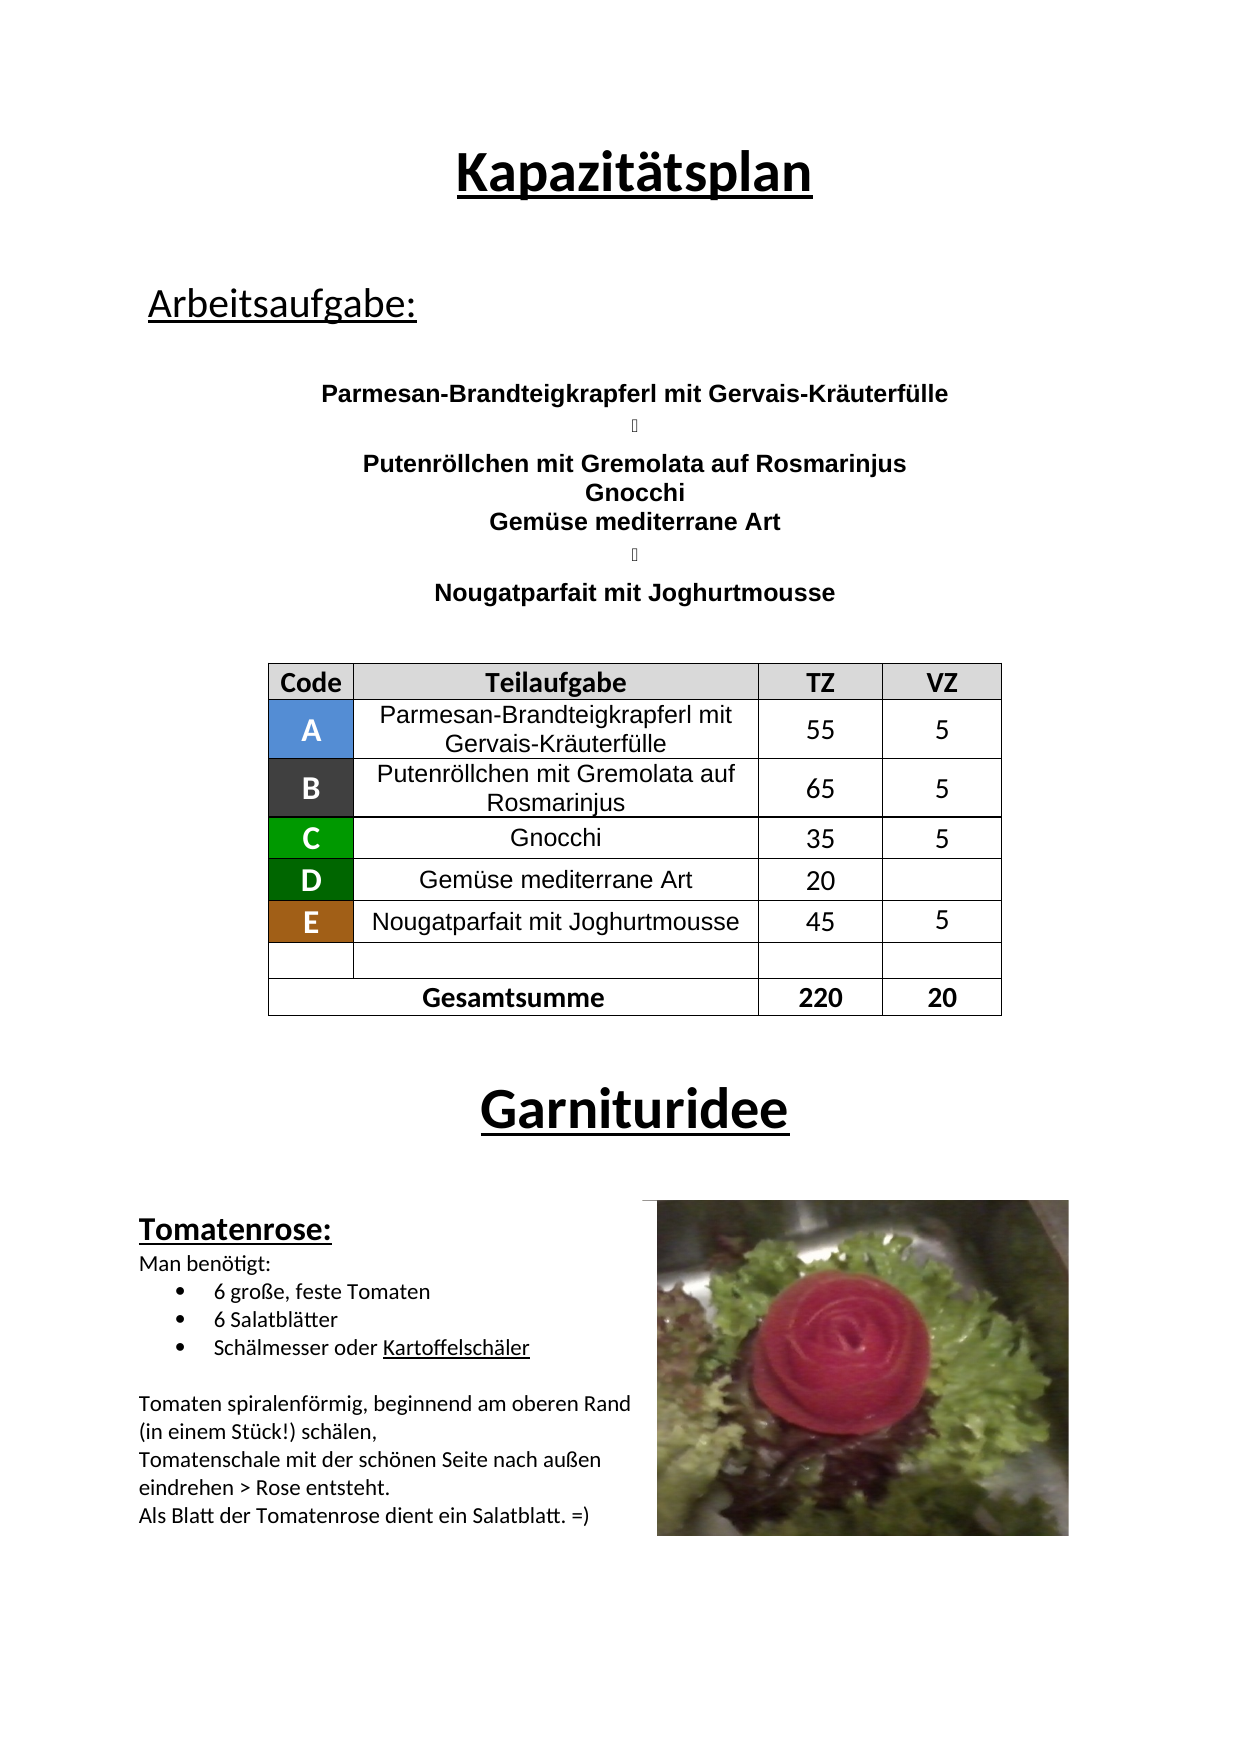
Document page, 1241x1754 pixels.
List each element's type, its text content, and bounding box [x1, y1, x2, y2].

table_cell [883, 943, 1001, 978]
text Gemüse mediterrane Art [148, 507, 1122, 536]
table_cell Gesamtsumme [269, 979, 758, 1015]
table_cell Putenröllchen mit Gremolata auf Rosmarinjus [354, 759, 758, 816]
table_cell Parmesan-Brandteigkrapferl mit Gervais-Kräuterfülle [354, 700, 758, 758]
table_cell 20 [759, 859, 882, 900]
table_cell [883, 859, 1001, 900]
table_cell 65 [759, 759, 882, 816]
text Parmesan-Brandteigkrapferl mit Gervais-Kräuterfülle [148, 379, 1122, 407]
table_cell 5 [883, 700, 1001, 758]
table_cell C [269, 818, 353, 858]
table_header Teilaufgabe [354, 664, 758, 699]
table_cell 20 [883, 979, 1001, 1015]
picture [657, 1200, 1069, 1536]
table_cell A [269, 700, 353, 758]
table_cell E [269, 901, 353, 942]
table_cell [269, 943, 353, 978]
table_cell Nougatparfait mit Joghurtmousse [354, 901, 758, 942]
text Kapazitätsplan [148, 134, 1122, 206]
table_cell Gemüse mediterrane Art [354, 859, 758, 900]
table_cell 45 [759, 901, 882, 942]
table_header Code [269, 664, 353, 699]
table_cell 35 [759, 818, 882, 858]
table_cell D [269, 859, 353, 900]
text Arbeitsaufgabe: [148, 277, 1122, 328]
table_cell Gnocchi [354, 818, 758, 858]
table_header VZ [883, 664, 1001, 699]
table_cell 5 [883, 901, 1001, 942]
table_cell 5 [883, 818, 1001, 858]
text Garnituridee [148, 1072, 1122, 1143]
table_cell 55 [759, 700, 882, 758]
table_cell [759, 943, 882, 978]
text Putenröllchen mit Gremolata auf Rosmarinjus [148, 449, 1122, 478]
table_cell 220 [759, 979, 882, 1015]
table_cell [354, 943, 758, 978]
table_header TZ [759, 664, 882, 699]
text Gnocchi [148, 478, 1122, 507]
table_cell B [269, 759, 353, 816]
table_cell 5 [883, 759, 1001, 816]
text Nougatparfait mit Joghurtmousse [148, 578, 1122, 607]
